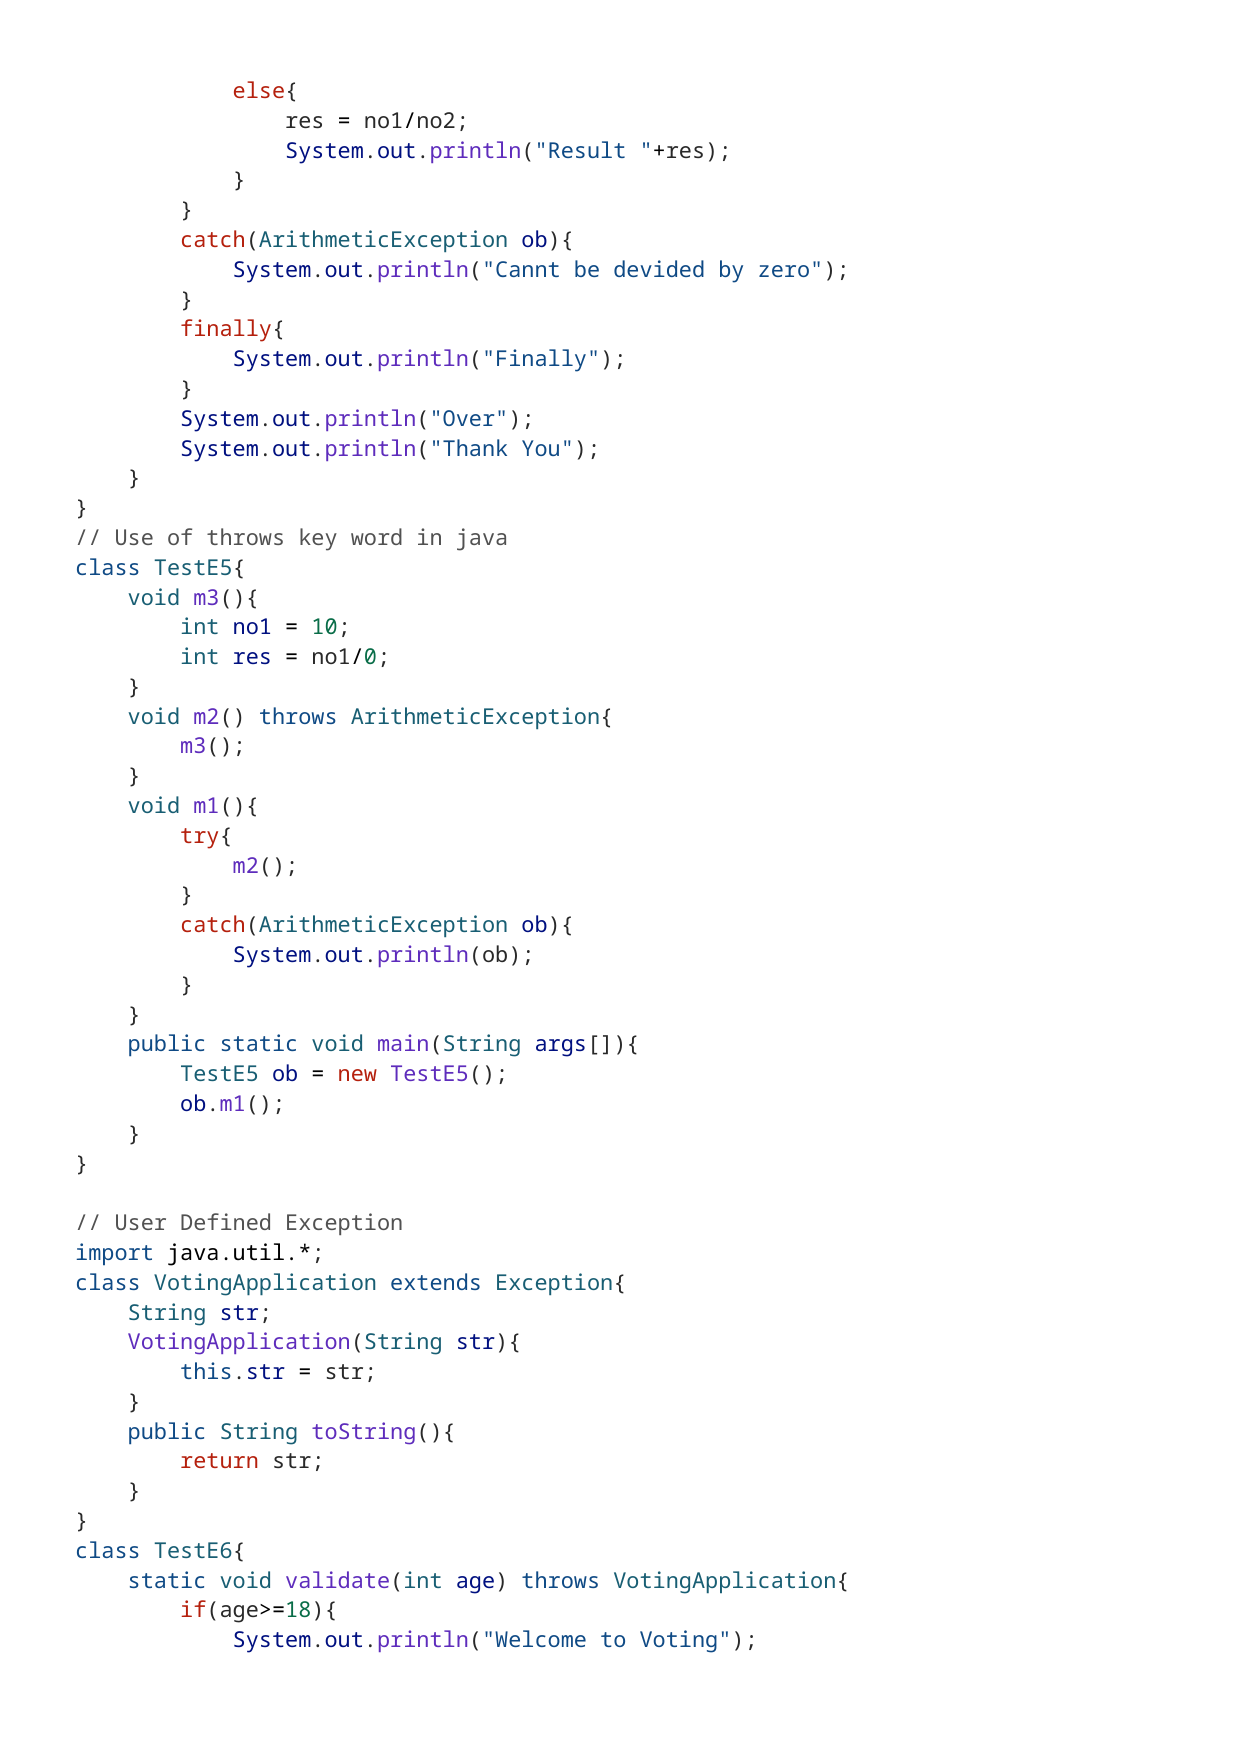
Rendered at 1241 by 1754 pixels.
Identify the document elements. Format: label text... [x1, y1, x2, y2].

text } [75, 1386, 1165, 1416]
text catch(ArithmeticException ob){ [75, 224, 1165, 254]
text System.out.println(ob); [75, 939, 1165, 969]
text import java.util.*; [75, 1237, 1165, 1267]
text // User Defined Exception [75, 1207, 1165, 1237]
text m2(); [75, 849, 1165, 879]
text public static void main(String args[]){ [75, 1028, 1165, 1058]
text else{ [75, 75, 1165, 105]
text res = no1/no2; [75, 105, 1165, 134]
text ob.m1(); [75, 1088, 1165, 1118]
text class TestE6{ [75, 1535, 1165, 1564]
text m3(); [75, 730, 1165, 760]
text System.out.println("Result "+res); [75, 134, 1165, 164]
text int res = no1/0; [75, 641, 1165, 671]
text int no1 = 10; [75, 611, 1165, 641]
text VotingApplication(String str){ [75, 1326, 1165, 1356]
text try{ [75, 820, 1165, 849]
text void m3(){ [75, 581, 1165, 611]
text void m1(){ [75, 790, 1165, 820]
text System.out.println("Finally"); [75, 343, 1165, 373]
text } [75, 998, 1165, 1028]
text this.str = str; [75, 1356, 1165, 1386]
text public String toString(){ [75, 1416, 1165, 1445]
text if(age>=18){ [75, 1594, 1165, 1624]
text } [75, 1475, 1165, 1505]
text TestE5 ob = new TestE5(); [75, 1058, 1165, 1088]
text System.out.println("Welcome to Voting"); [75, 1624, 1165, 1654]
text System.out.println("Thank You"); [75, 432, 1165, 462]
text } [75, 492, 1165, 522]
text } [75, 462, 1165, 492]
text } [75, 194, 1165, 224]
text } [75, 373, 1165, 403]
text } [75, 1505, 1165, 1535]
text static void validate(int age) throws VotingApplication{ [75, 1564, 1165, 1594]
text return str; [75, 1445, 1165, 1475]
text finally{ [75, 313, 1165, 343]
text class TestE5{ [75, 552, 1165, 581]
text } [75, 879, 1165, 909]
text } [75, 969, 1165, 998]
text catch(ArithmeticException ob){ [75, 909, 1165, 939]
text } [75, 671, 1165, 701]
text } [75, 1147, 1165, 1177]
text } [75, 760, 1165, 790]
text } [75, 164, 1165, 194]
text String str; [75, 1296, 1165, 1326]
text // Use of throws key word in java [75, 522, 1165, 552]
text class VotingApplication extends Exception{ [75, 1267, 1165, 1296]
text System.out.println("Cannt be devided by zero"); [75, 254, 1165, 283]
text } [75, 283, 1165, 313]
text } [75, 1118, 1165, 1147]
text System.out.println("Over"); [75, 403, 1165, 432]
text void m2() throws ArithmeticException{ [75, 701, 1165, 730]
